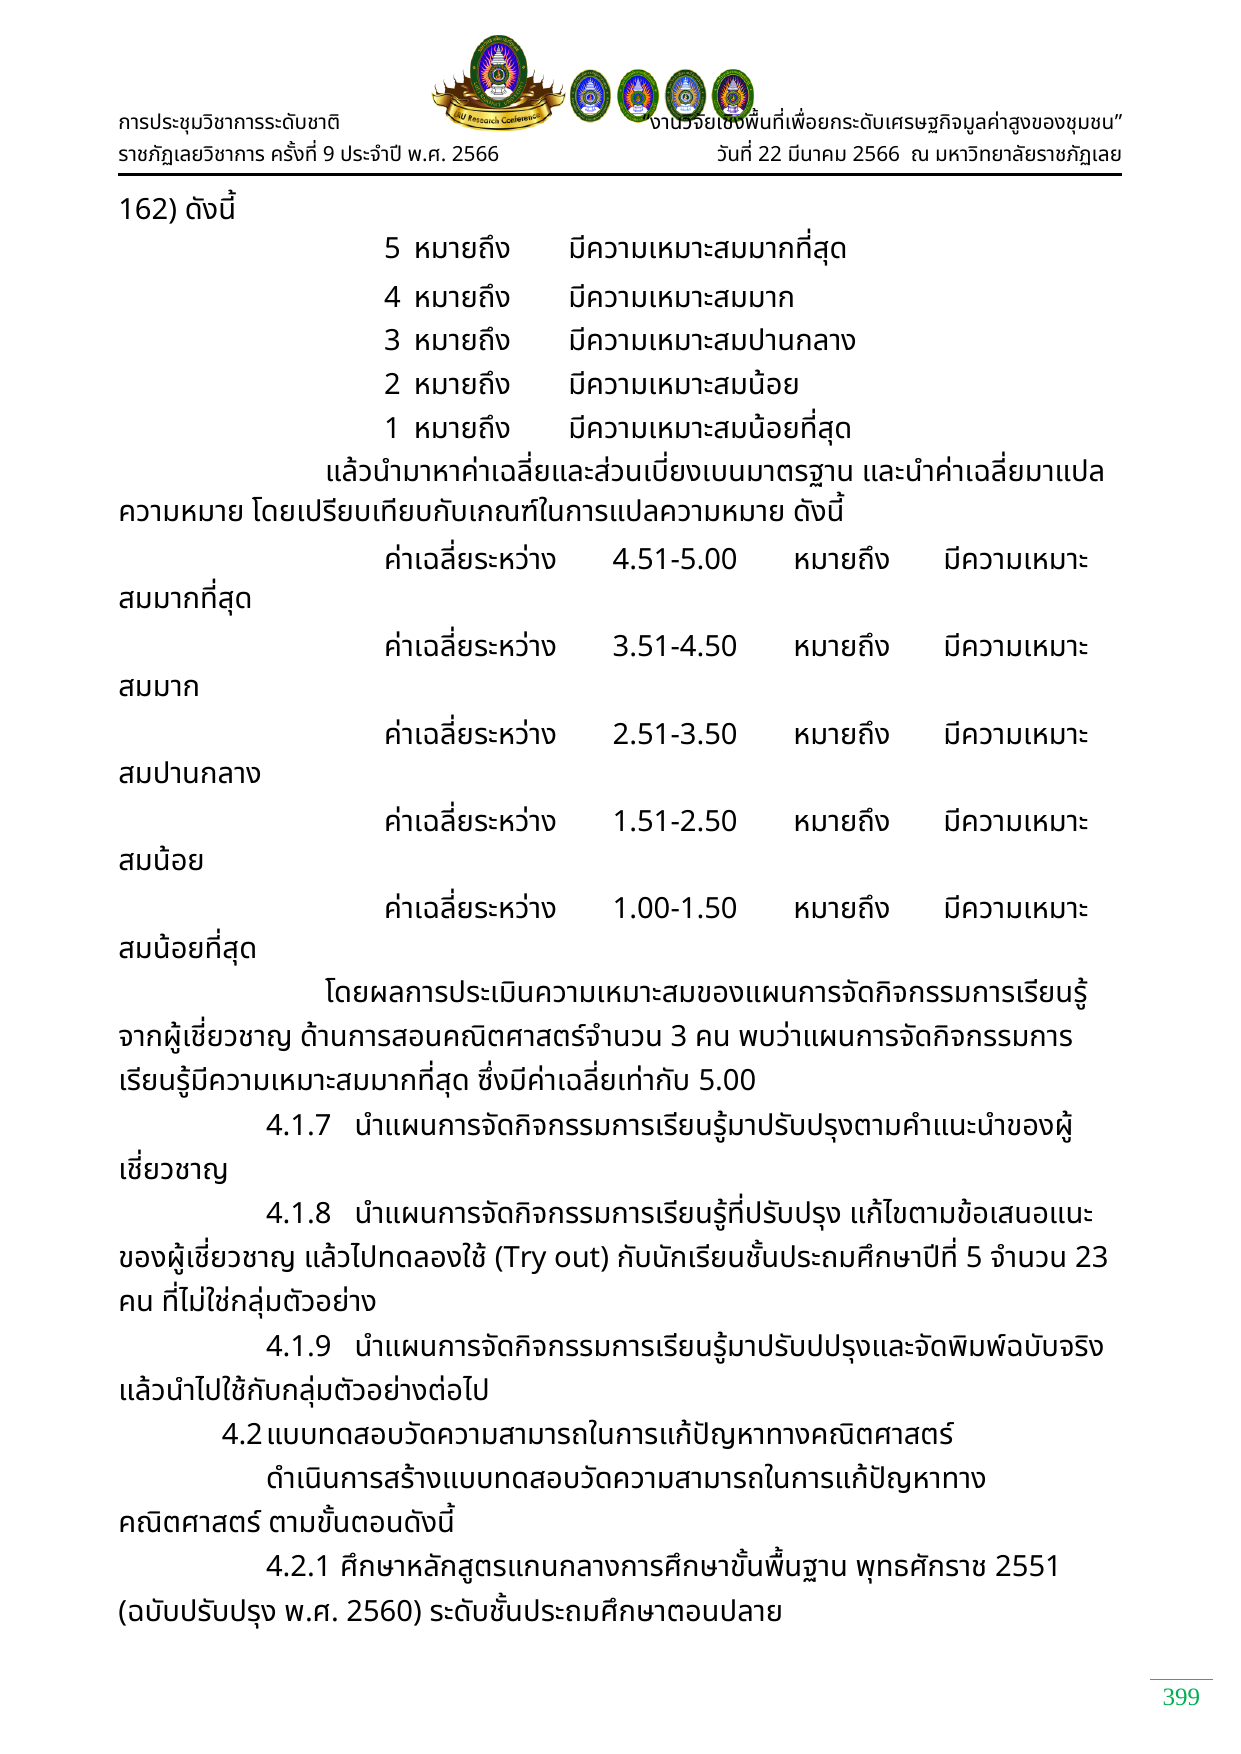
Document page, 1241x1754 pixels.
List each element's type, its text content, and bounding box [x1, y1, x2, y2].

text ค่าเฉลี่ยระหว่าง 1.51-2.50 หมายถึง มีความเหมาะสมน้อย [118, 796, 1122, 884]
text แล้วนํามาหาค่าเฉลี่ยและส่วนเบี่ยงเบนมาตรฐาน และนําค่าเฉลี่ยมาแปลความหมาย โดยเปรียบเทียบกับเกณฑ์ในการแปลความหมาย ดังนี้ [118, 447, 1122, 534]
text ค่าเฉลี่ยระหว่าง 2.51-3.50 หมายถึง มีความเหมาะสมปานกลาง [118, 709, 1122, 796]
text ค่าเฉลี่ยระหว่าง 3.51-4.50 หมายถึง มีความเหมาะสมมาก [118, 622, 1122, 709]
text โดยผลการประเมินความเหมาะสมของแผนการจัดกิจกรรมการเรียนรู้จากผู้เชี่ยวชาญ ด้านการสอนคณิตศาสตร์จํานวน 3 คน พบว่าแผนการจัดกิจกรรมการเรียนรู้มีความเหมาะสมมากที่สุด ซึ่งมีค่าเฉลี่ยเท่ากับ 5.00 [118, 971, 1122, 1104]
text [118, 184, 1122, 272]
text 4.1.7 นําแผนการจัดกิจกรรมการเรียนรู้มาปรับปรุงตามคําแนะนําของผู้เชี่ยวชาญ [118, 1104, 1122, 1192]
text 2 หมายถึง มีความเหมาะสมน้อย [118, 359, 1122, 403]
text ดําเนินการสร้างแบบทดสอบวัดความสามารถในการแก้ปัญหาทางคณิตศาสตร์ ตามขั้นตอนดังนี้ [118, 1457, 1122, 1546]
text 4.2.1 ศึกษาหลักสูตรแกนกลางการศึกษาขั้นพื้นฐาน พุทธศักราช 2551 (ฉบับปรับปรุง พ.ศ. 2560) ระดับชั้นประถมศึกษาตอนปลาย [118, 1546, 1122, 1634]
text 4.1.8 นําแผนการจัดกิจกรรมการเรียนรู้ที่ปรับปรุง แก้ไขตามข้อเสนอแนะของผู้เชี่ยวชาญ แล้วไปทดลองใช้ (Try out) กับนักเรียนชั้นประถมศึกษาปีที่ 5 จํานวน 23 คน ที่ไม่ใช่กลุ่มตัวอย่าง [118, 1192, 1122, 1325]
text 4.1.9 นําแผนการจัดกิจกรรมการเรียนรู้มาปรับปปรุงและจัดพิมพ์ฉบับจริง แล้วนำไปใช้กับกลุ่มตัวอย่างต่อไป [118, 1325, 1122, 1413]
text ค่าเฉลี่ยระหว่าง 1.00-1.50 หมายถึง มีความเหมาะสมน้อยที่สุด [118, 884, 1122, 971]
text ค่าเฉลี่ยระหว่าง 4.51-5.00 หมายถึง มีความเหมาะสมมากที่สุด [118, 534, 1122, 622]
text 1 หมายถึง มีความเหมาะสมน้อยที่สุด [118, 403, 1122, 447]
text 3 หมายถึง มีความเหมาะสมปานกลาง [118, 316, 1122, 359]
text 4 หมายถึง มีความเหมาะสมมาก [118, 272, 1122, 316]
text 4.2 แบบทดสอบวัดความสามารถในการแก้ปัญหาทางคณิตศาสตร์ [118, 1413, 1122, 1457]
picture [430, 32, 757, 134]
